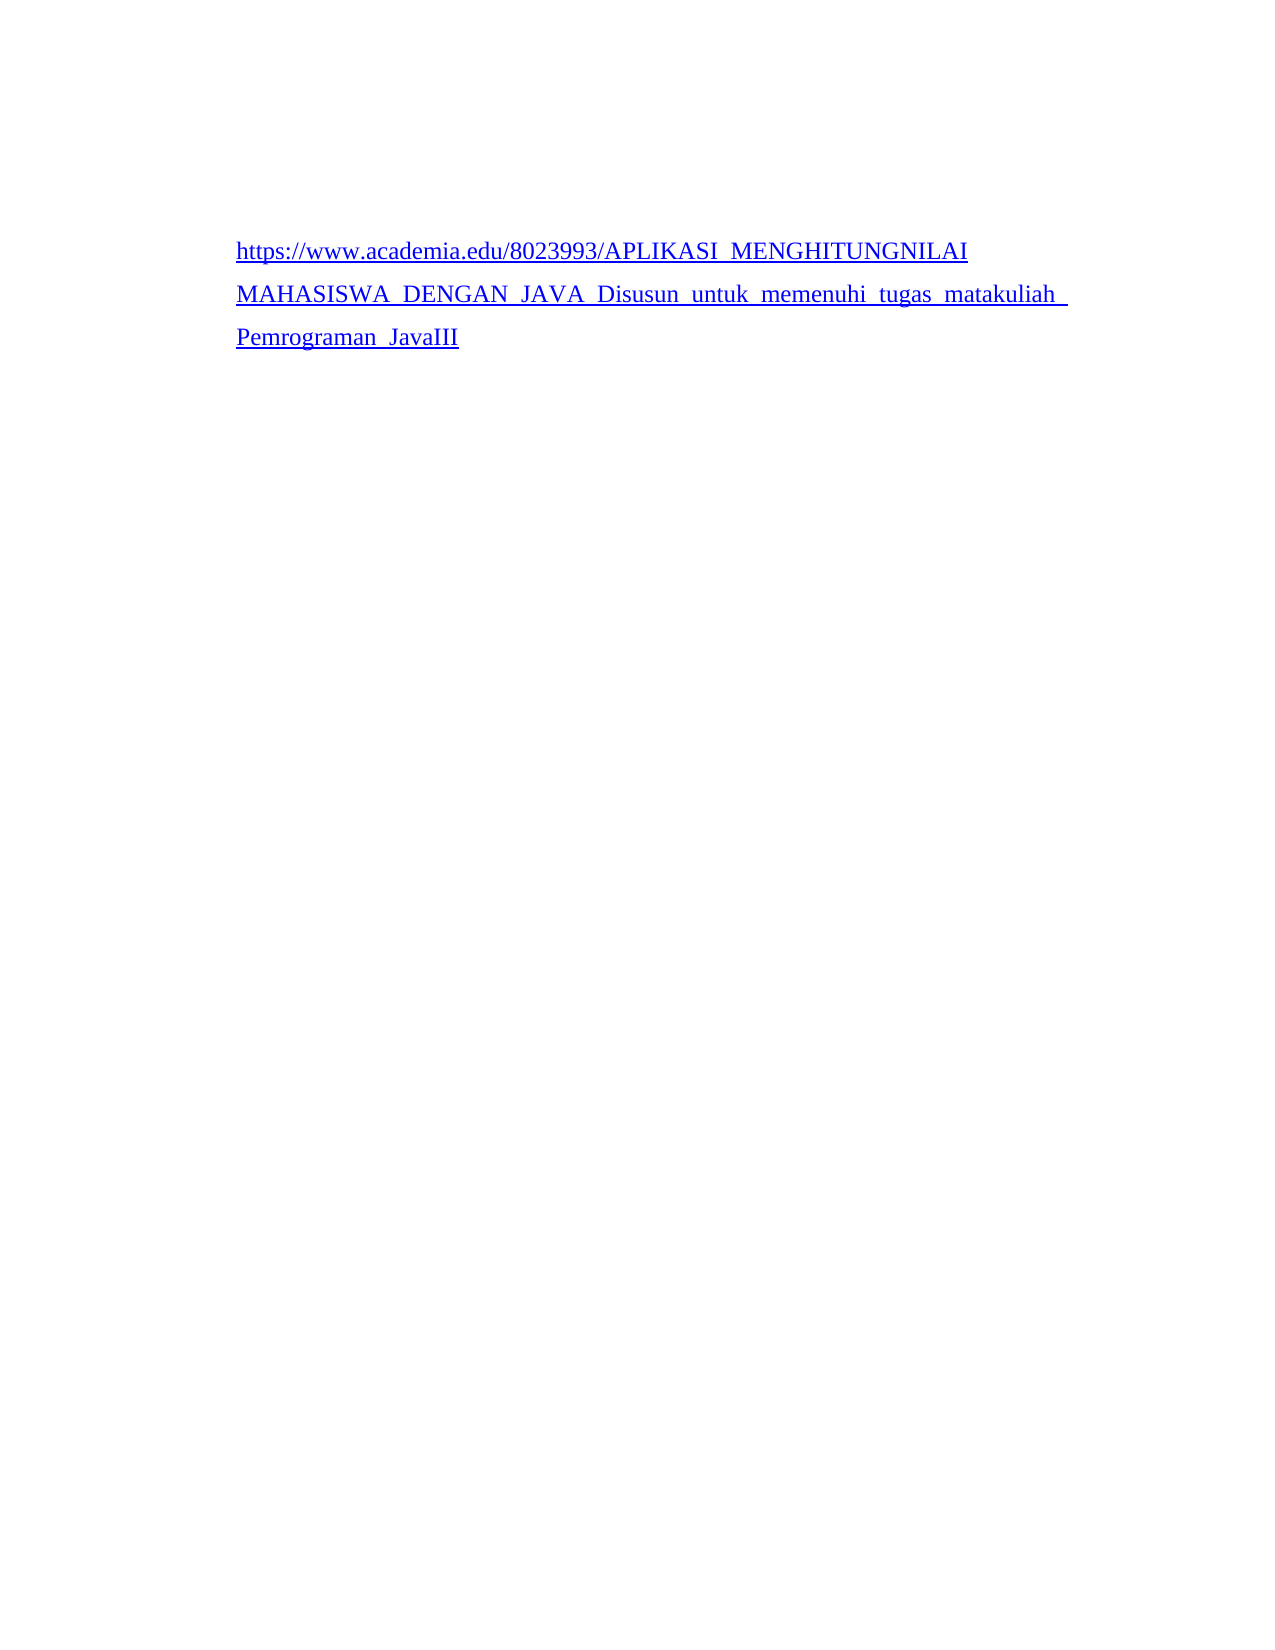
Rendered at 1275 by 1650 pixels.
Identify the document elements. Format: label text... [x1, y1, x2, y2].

text https://www.academia.edu/8023993/APLIKASI_MENGHITUNGNILAI MAHASISWA_DENGAN_JAVA_Disusun_untuk_memenuhi_tugas_matakuliah_ Pemrograman_JavaIII [236, 236, 1098, 351]
